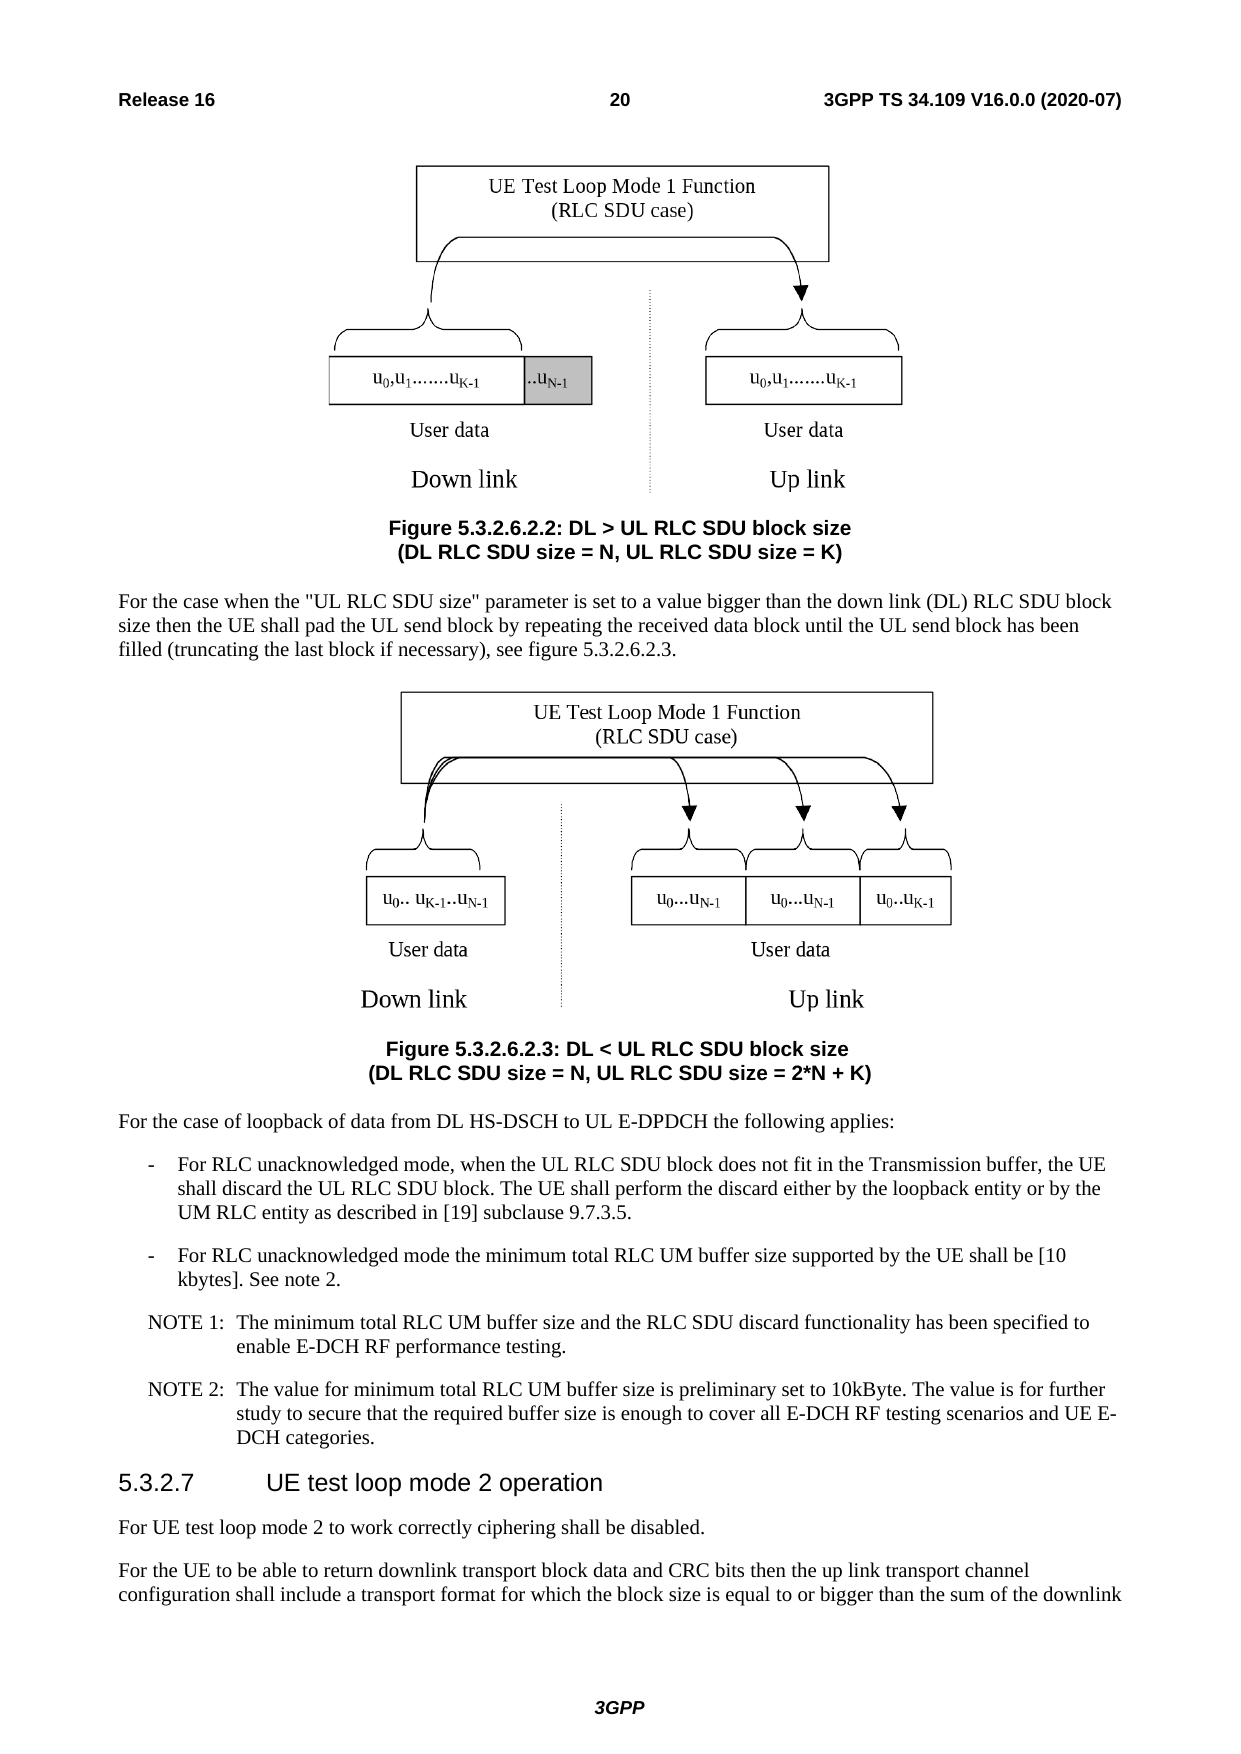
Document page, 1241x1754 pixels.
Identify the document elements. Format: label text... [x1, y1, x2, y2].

text For the case of loopback of data from DL HS-DSCH to UL E-DPDCH the following applies: [118, 1109, 1122, 1133]
subtitle 5.3.2.7 UE test loop mode 2 operation [118, 1468, 1122, 1496]
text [118, 1558, 1122, 1606]
text NOTE 1: The minimum total RLC UM buffer size and the RLC SDU discard functionality has been specified to enable E-DCH RF performance testing. [148, 1310, 1122, 1358]
text For UE test loop mode 2 to work correctly ciphering shall be disabled. [118, 1515, 1122, 1539]
text - For RLC unacknowledged mode, when the UL RLC SDU block does not fit in the Transmission buffer, the UE shall discard the UL RLC SDU block. The UE shall perform the discard either by the loopback entity or by the UM RLC entity as described in [19] subclause 9.7.3.5. [148, 1152, 1122, 1224]
text - For RLC unacknowledged mode the minimum total RLC UM buffer size supported by the UE shall be [10 kbytes]. See note 2. [148, 1243, 1122, 1291]
text NOTE 2: The value for minimum total RLC UM buffer size is preliminary set to 10kByte. The value is for further study to secure that the required buffer size is enough to cover all E-DCH RF testing scenarios and UE E-DCH categories. [148, 1377, 1122, 1449]
text For the case when the "UL RLC SDU size" parameter is set to a value bigger than the down link (DL) RLC SDU block size then the UE shall pad the UL send block by repeating the received data block until the UL send block has been filled (truncating the last block if necessary), see figure 5.3.2.6.2.3. [118, 589, 1122, 661]
text Figure 5.3.2.6.2.3: DL < UL RLC SDU block size (DL RLC SDU size = N, UL RLC SDU size = 2*N + K) [118, 1036, 1122, 1084]
text Figure 5.3.2.6.2.2: DL > UL RLC SDU block size (DL RLC SDU size = N, UL RLC SDU size = K) [118, 516, 1122, 564]
